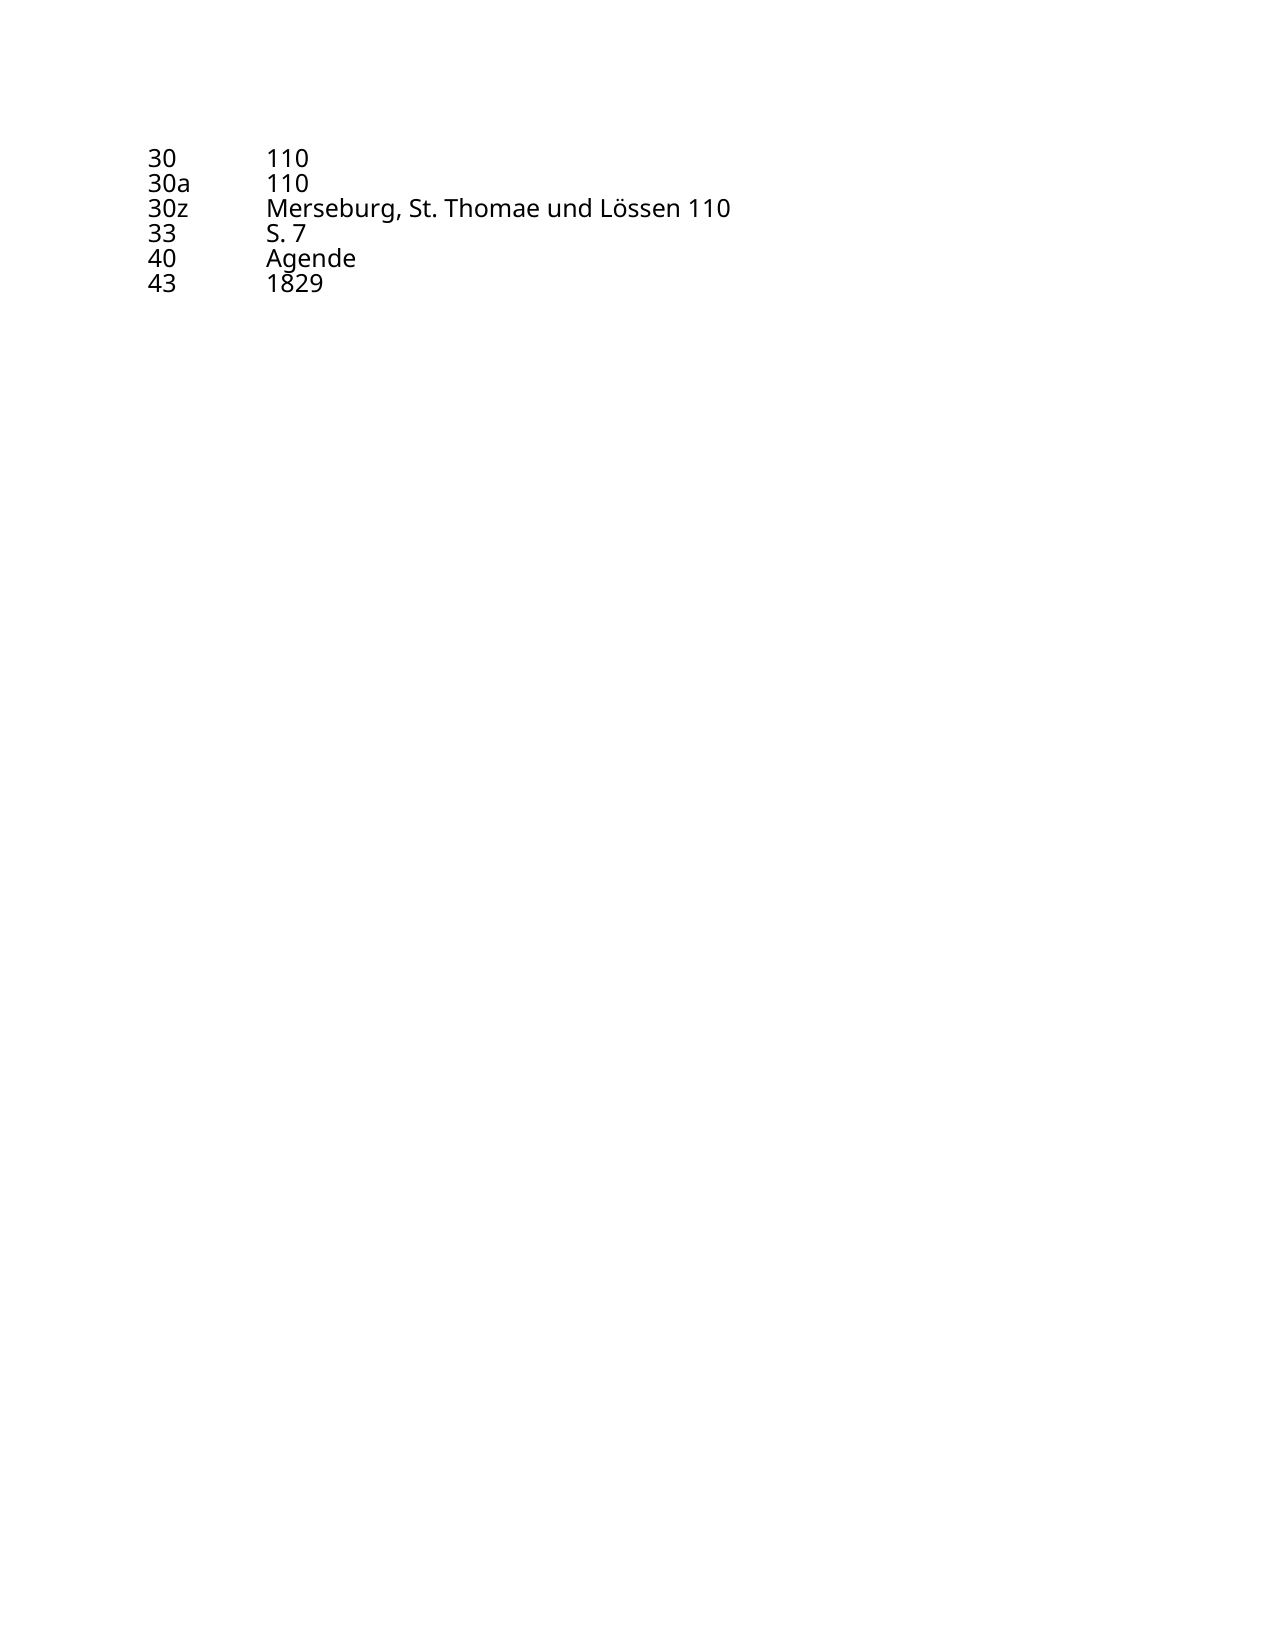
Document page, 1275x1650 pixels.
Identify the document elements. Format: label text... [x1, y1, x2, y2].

text 33 S. 7 [148, 223, 1127, 248]
text 30z Merseburg, St. Thomae und Lössen 110 [148, 198, 1127, 223]
text 43 1829 [148, 273, 1127, 298]
text 40 s[Agende]s [148, 248, 1127, 273]
text 30a 110 [148, 173, 1127, 198]
text 30 110 [148, 148, 1127, 173]
